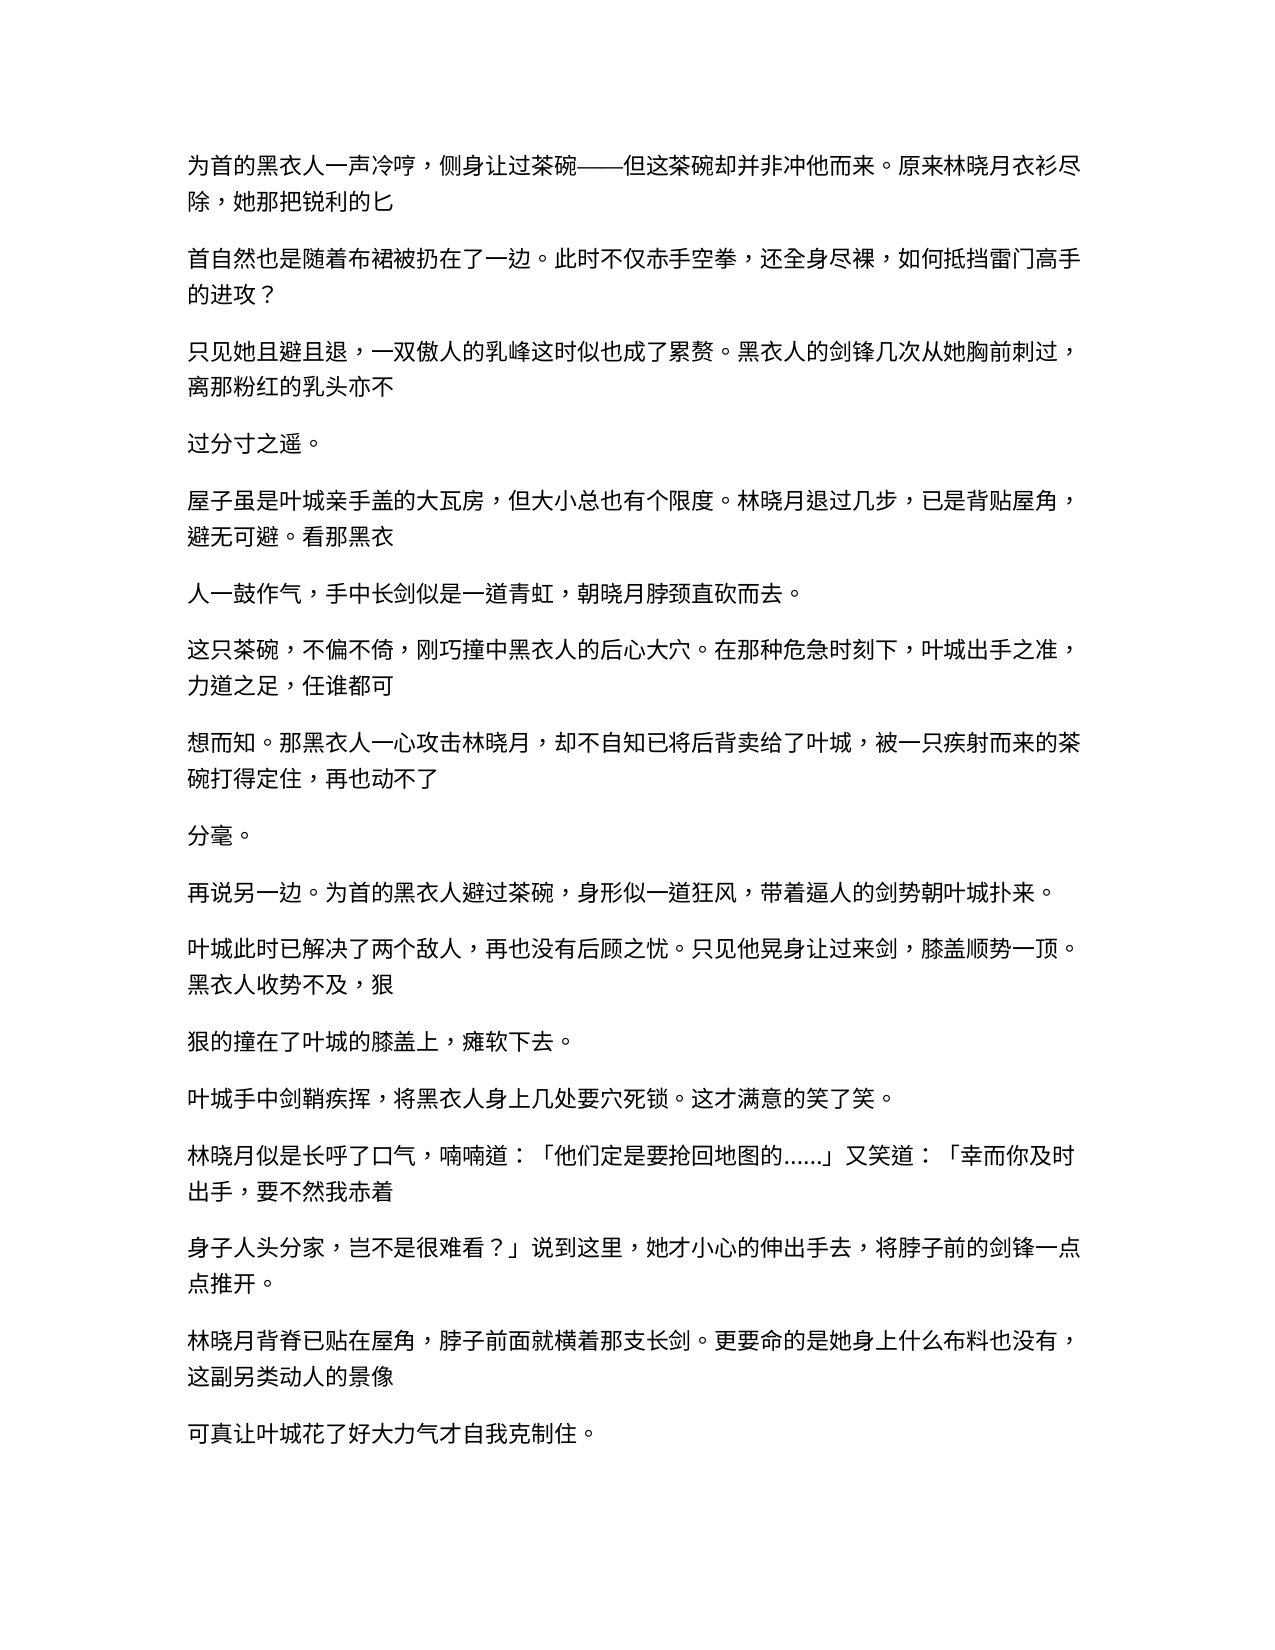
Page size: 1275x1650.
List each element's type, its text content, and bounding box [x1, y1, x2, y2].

text 过分寸之遥。 [187, 428, 1087, 459]
text 人一鼓作气，手中长剑似是一道青虹，朝晓月脖颈直砍而去。 [187, 578, 1087, 609]
text 身子人头分家，岂不是很难看？」说到这里，她才小心的伸出手去，将脖子前的剑锋一点点推开。 [187, 1232, 1087, 1299]
text 林晓月背脊已贴在屋角，脖子前面就横着那支长剑。更要命的是她身上什么布料也没有，这副另类动人的景像 [187, 1325, 1087, 1392]
text 首自然也是随着布裙被扔在了一边。此时不仅赤手空拳，还全身尽裸，如何抵挡雷门高手的进攻？ [187, 243, 1087, 310]
text 想而知。那黑衣人一心攻击林晓月，却不自知已将后背卖给了叶城，被一只疾射而来的茶碗打得定住，再也动不了 [187, 727, 1087, 794]
text 这只茶碗，不偏不倚，刚巧撞中黑衣人的后心大穴。在那种危急时刻下，叶城出手之准，力道之足，任谁都可 [187, 634, 1087, 702]
text 林晓月似是长呼了口气，喃喃道：「他们定是要抢回地图的……」又笑道：「幸而你及时出手，要不然我赤着 [187, 1139, 1087, 1207]
text 再说另一边。为首的黑衣人避过茶碗，身形似一道狂风，带着逼人的剑势朝叶城扑来。 [187, 877, 1087, 908]
text 狠的撞在了叶城的膝盖上，瘫软下去。 [187, 1026, 1087, 1057]
text 为首的黑衣人一声冷哼，侧身让过茶碗——但这茶碗却并非冲他而来。原来林晓月衣衫尽除，她那把锐利的匕 [187, 150, 1087, 217]
text 屋子虽是叶城亲手盖的大瓦房，但大小总也有个限度。林晓月退过几步，已是背贴屋角，避无可避。看那黑衣 [187, 485, 1087, 552]
text 分毫。 [187, 820, 1087, 851]
text 只见她且避且退，一双傲人的乳峰这时似也成了累赘。黑衣人的剑锋几次从她胸前刺过，离那粉红的乳头亦不 [187, 335, 1087, 403]
text 可真让叶城花了好大力气才自我克制住。 [187, 1418, 1087, 1449]
text 叶城此时已解决了两个敌人，再也没有后顾之忧。只见他晃身让过来剑，膝盖顺势一顶。黑衣人收势不及，狠 [187, 933, 1087, 1001]
text 叶城手中剑鞘疾挥，将黑衣人身上几处要穴死锁。这才满意的笑了笑。 [187, 1083, 1087, 1114]
